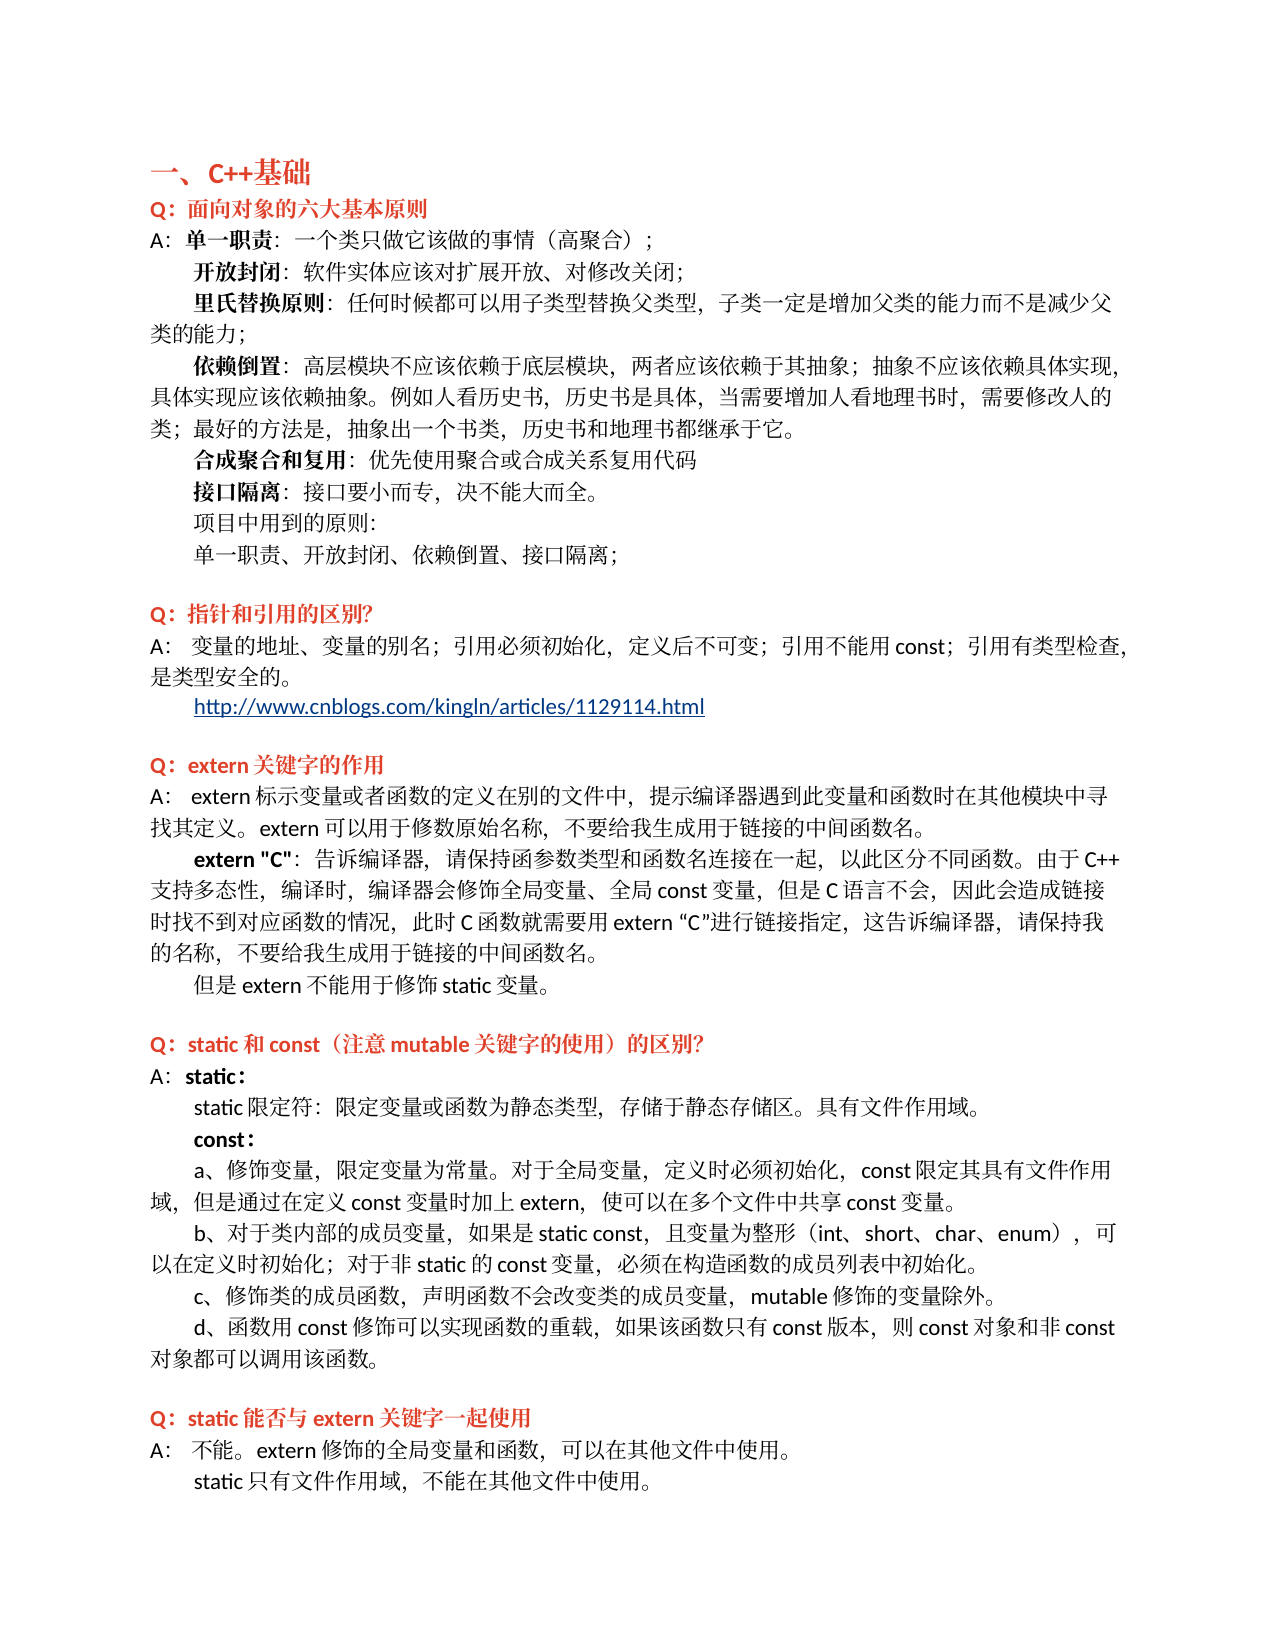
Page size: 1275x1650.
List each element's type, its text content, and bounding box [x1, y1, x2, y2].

text A： 单一职责：一个类只做它该做的事情（高聚合）； [150, 223, 1125, 255]
text Q：static能否与extern关键字一起使用 [150, 1402, 1125, 1433]
text 一、C++基础 [150, 150, 1125, 192]
text Q：static和const（注意mutable关键字的使用）的区别？ [150, 1027, 1125, 1059]
text 但是extern不能用于修饰static变量。 [150, 968, 1125, 999]
text 单一职责、开放封闭、依赖倒置、接口隔离； [150, 538, 1125, 569]
text static限定符：限定变量或函数为静态类型，存储于静态存储区。具有文件作用域。 [150, 1090, 1125, 1122]
text 依赖倒置：高层模块不应该依赖于底层模块，两者应该依赖于其抽象；抽象不应该依赖具体实现，具体实现应该依赖抽象。例如人看历史书，历史书是具体，当需要增加人看地理书时，需要修改人的类；最好的方法是，抽象出一个书类，历史书和地理书都继承于它。 [150, 349, 1125, 443]
text 合成聚合和复用：优先使用聚合或合成关系复用代码 [150, 443, 1125, 475]
text static只有文件作用域，不能在其他文件中使用。 [150, 1464, 1125, 1496]
text http://www.cnblogs.com/kingln/articles/1129114.html [150, 692, 1125, 720]
text 接口隔离：接口要小而专，决不能大而全。 [150, 475, 1125, 506]
text 里氏替换原则：任何时候都可以用子类型替换父类型，子类一定是增加父类的能力而不是减少父类的能力； [150, 286, 1125, 349]
text d、函数用const修饰可以实现函数的重载，如果该函数只有const版本，则const对象和非const对象都可以调用该函数。 [150, 1311, 1125, 1373]
text A： extern标示变量或者函数的定义在别的文件中，提示编译器遇到此变量和函数时在其他模块中寻找其定义。extern可以用于修数原始名称，不要给我生成用于链接的中间函数名。 [150, 779, 1125, 842]
text extern "C"：告诉编译器，请保持函参数类型和函数名连接在一起，以此区分不同函数。由于C++支持多态性，编译时，编译器会修饰全局变量、全局const变量，但是C语言不会，因此会造成链接时找不到对应函数的情况，此时C函数就需要用extern “C”进行链接指定，这告诉编译器，请保持我的名称，不要给我生成用于链接的中间函数名。 [150, 842, 1125, 968]
text Q：面向对象的六大基本原则 [150, 192, 1125, 223]
text A： 变量的地址、变量的别名；引用必须初始化，定义后不可变；引用不能用const；引用有类型检查，是类型安全的。 [150, 629, 1125, 692]
text A： static： [150, 1059, 1125, 1090]
text Q：extern关键字的作用 [150, 748, 1125, 779]
text const： [150, 1122, 1125, 1153]
text a、修饰变量，限定变量为常量。对于全局变量，定义时必须初始化，const限定其具有文件作用域，但是通过在定义const变量时加上extern，使可以在多个文件中共享const变量。 [150, 1153, 1125, 1216]
text Q：指针和引用的区别？ [150, 597, 1125, 629]
text 开放封闭：软件实体应该对扩展开放、对修改关闭； [150, 255, 1125, 286]
text c、修饰类的成员函数，声明函数不会改变类的成员变量，mutable修饰的变量除外。 [150, 1279, 1125, 1311]
text 项目中用到的原则： [150, 506, 1125, 538]
text A： 不能。extern修饰的全局变量和函数，可以在其他文件中使用。 [150, 1433, 1125, 1464]
text b、对于类内部的成员变量，如果是static const，且变量为整形（int、short、char、enum），可以在定义时初始化；对于非static的const变量，必须在构造函数的成员列表中初始化。 [150, 1216, 1125, 1279]
